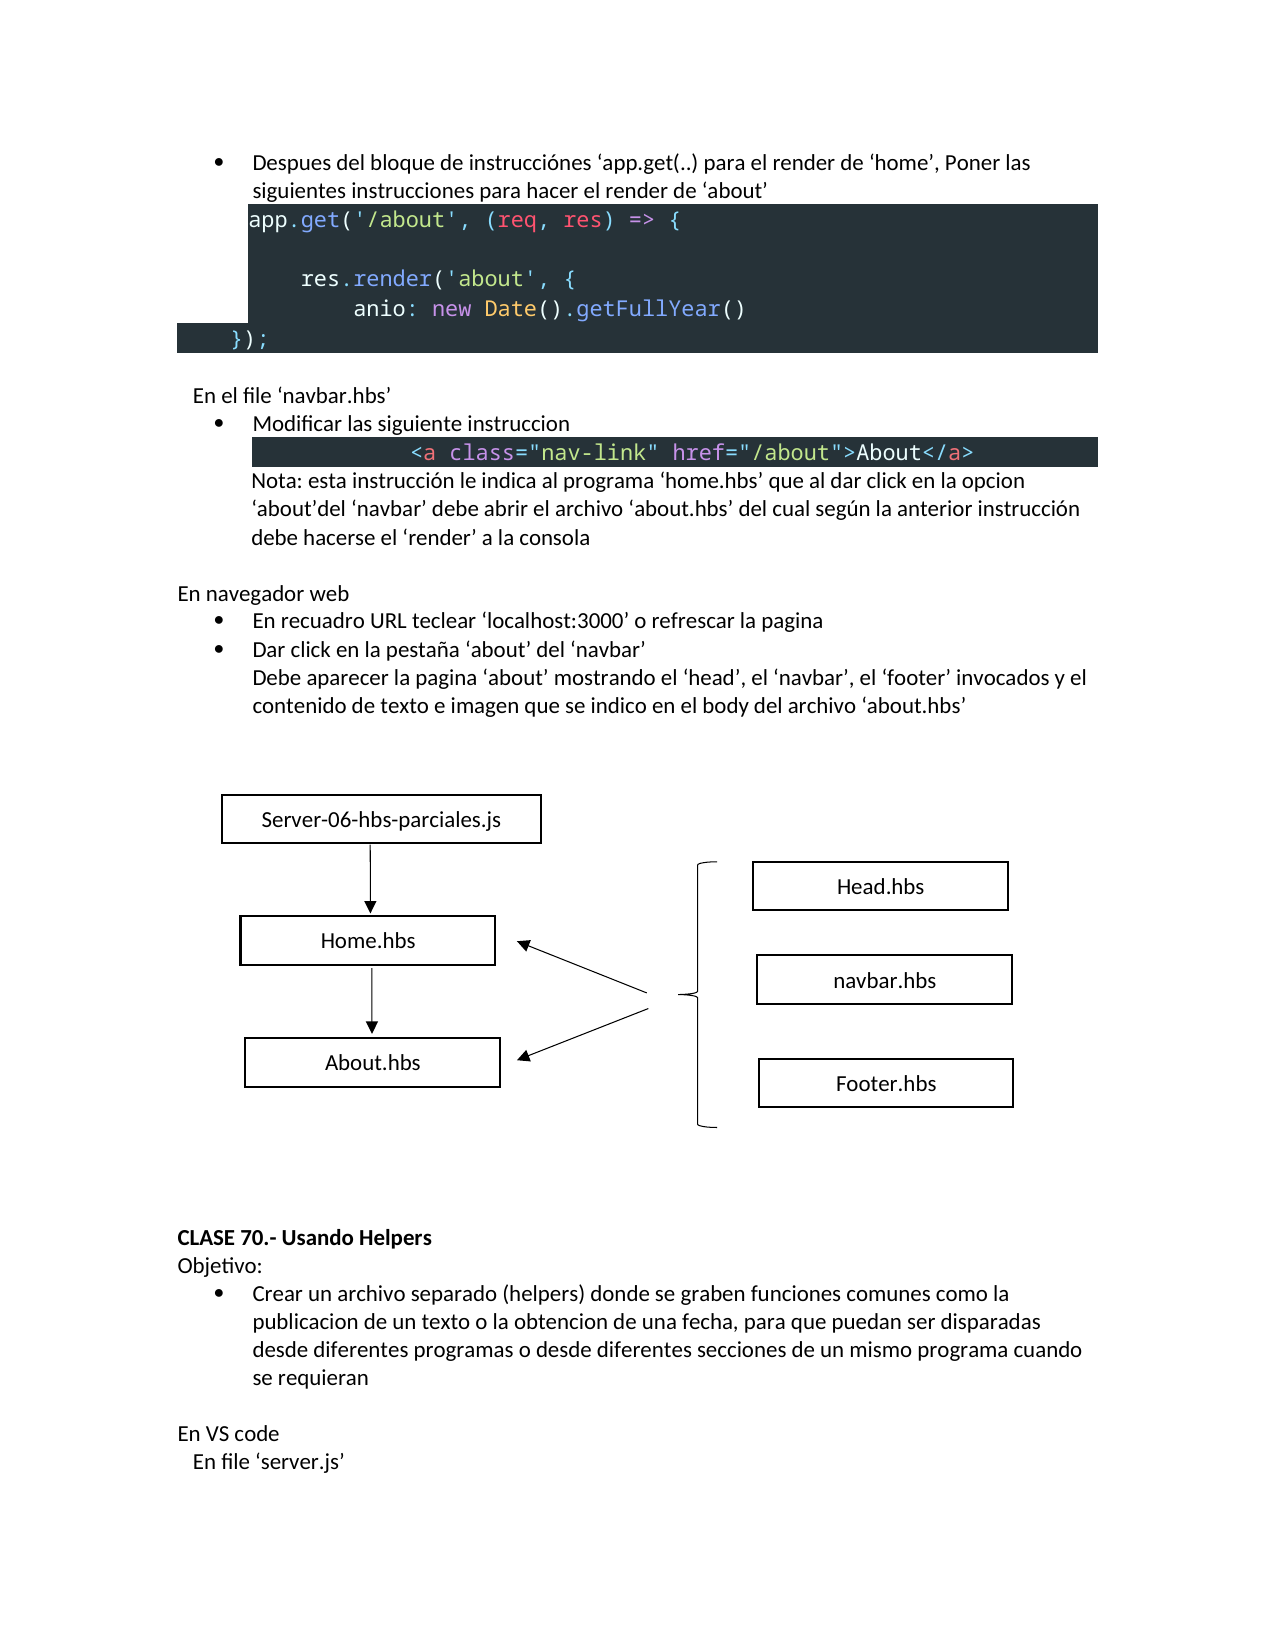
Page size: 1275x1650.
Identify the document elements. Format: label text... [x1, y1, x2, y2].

text Objetivo: [177, 1251, 1098, 1279]
text res.render('about', { [248, 263, 1098, 293]
text anio: new Date().getFullYear() [248, 293, 1098, 323]
list Dar click en la pestaña ‘about’ del ‘navbar’ [215, 635, 1098, 663]
list Debe aparecer la pagina ‘about’ mostrando el ‘head’, el ‘navbar’, el ‘footer’ invocados y el contenido de texto e imagen que se indico en el body del archivo ‘about.hbs’ [252, 663, 1098, 719]
text }); [177, 323, 1098, 353]
list En recuadro URL teclear ‘localhost:3000’ o refrescar la pagina [215, 607, 1098, 635]
text CLASE 70.- Usando Helpers [177, 1223, 1098, 1251]
list <a class="nav-link" href="/about">About</a> [252, 437, 1098, 467]
text En el file ‘navbar.hbs’ [177, 381, 1098, 409]
text En navegador web [177, 579, 1098, 607]
list Modificar las siguiente instruccion [215, 409, 1098, 437]
text En VS code [177, 1419, 1098, 1447]
text En file ‘server.js’ [177, 1447, 1098, 1475]
text app.get('/about', (req, res) => { [248, 204, 1098, 233]
text Nota: esta instrucción le indica al programa ‘home.hbs’ que al dar click en la opcion ‘about’del ‘navbar’ debe abrir el archivo ‘about.hbs’ del cual según la anterior instrucción debe hacerse el ‘render’ a la consola [251, 467, 1098, 551]
list Crear un archivo separado (helpers) donde se graben funciones comunes como la publicacion de un texto o la obtencion de una fecha, para que puedan ser disparadas desde diferentes programas o desde diferentes secciones de un mismo programa cuando se requieran [215, 1279, 1098, 1391]
list Despues del bloque de instrucciónes ‘app.get(..) para el render de ‘home’, Poner las siguientes instrucciones para hacer el render de ‘about’ [215, 148, 1098, 204]
